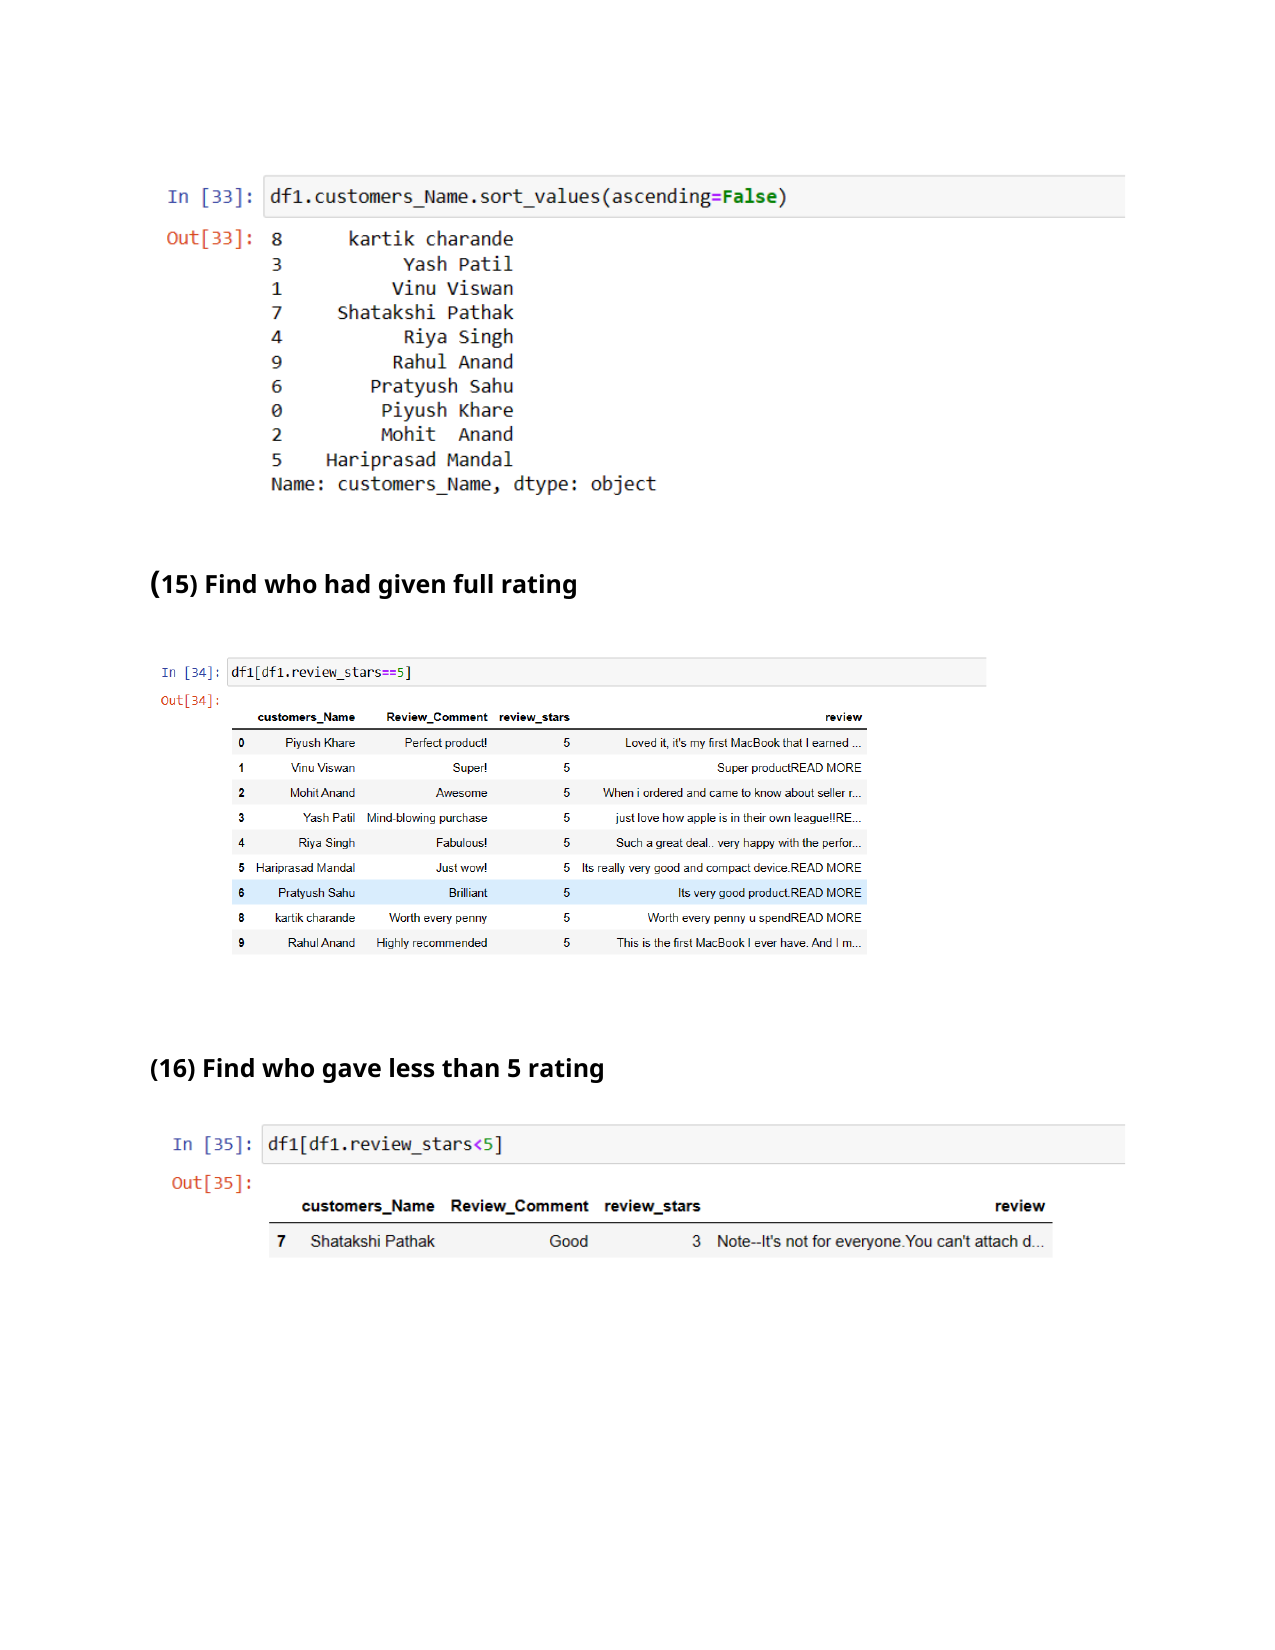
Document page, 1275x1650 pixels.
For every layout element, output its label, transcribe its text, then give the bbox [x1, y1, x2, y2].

picture [150, 1118, 1125, 1278]
text (16) Find who gave less than 5 rating [150, 1051, 1125, 1085]
text (15) Find who had given full rating [150, 560, 1125, 602]
picture [150, 150, 1125, 518]
picture [150, 645, 987, 966]
